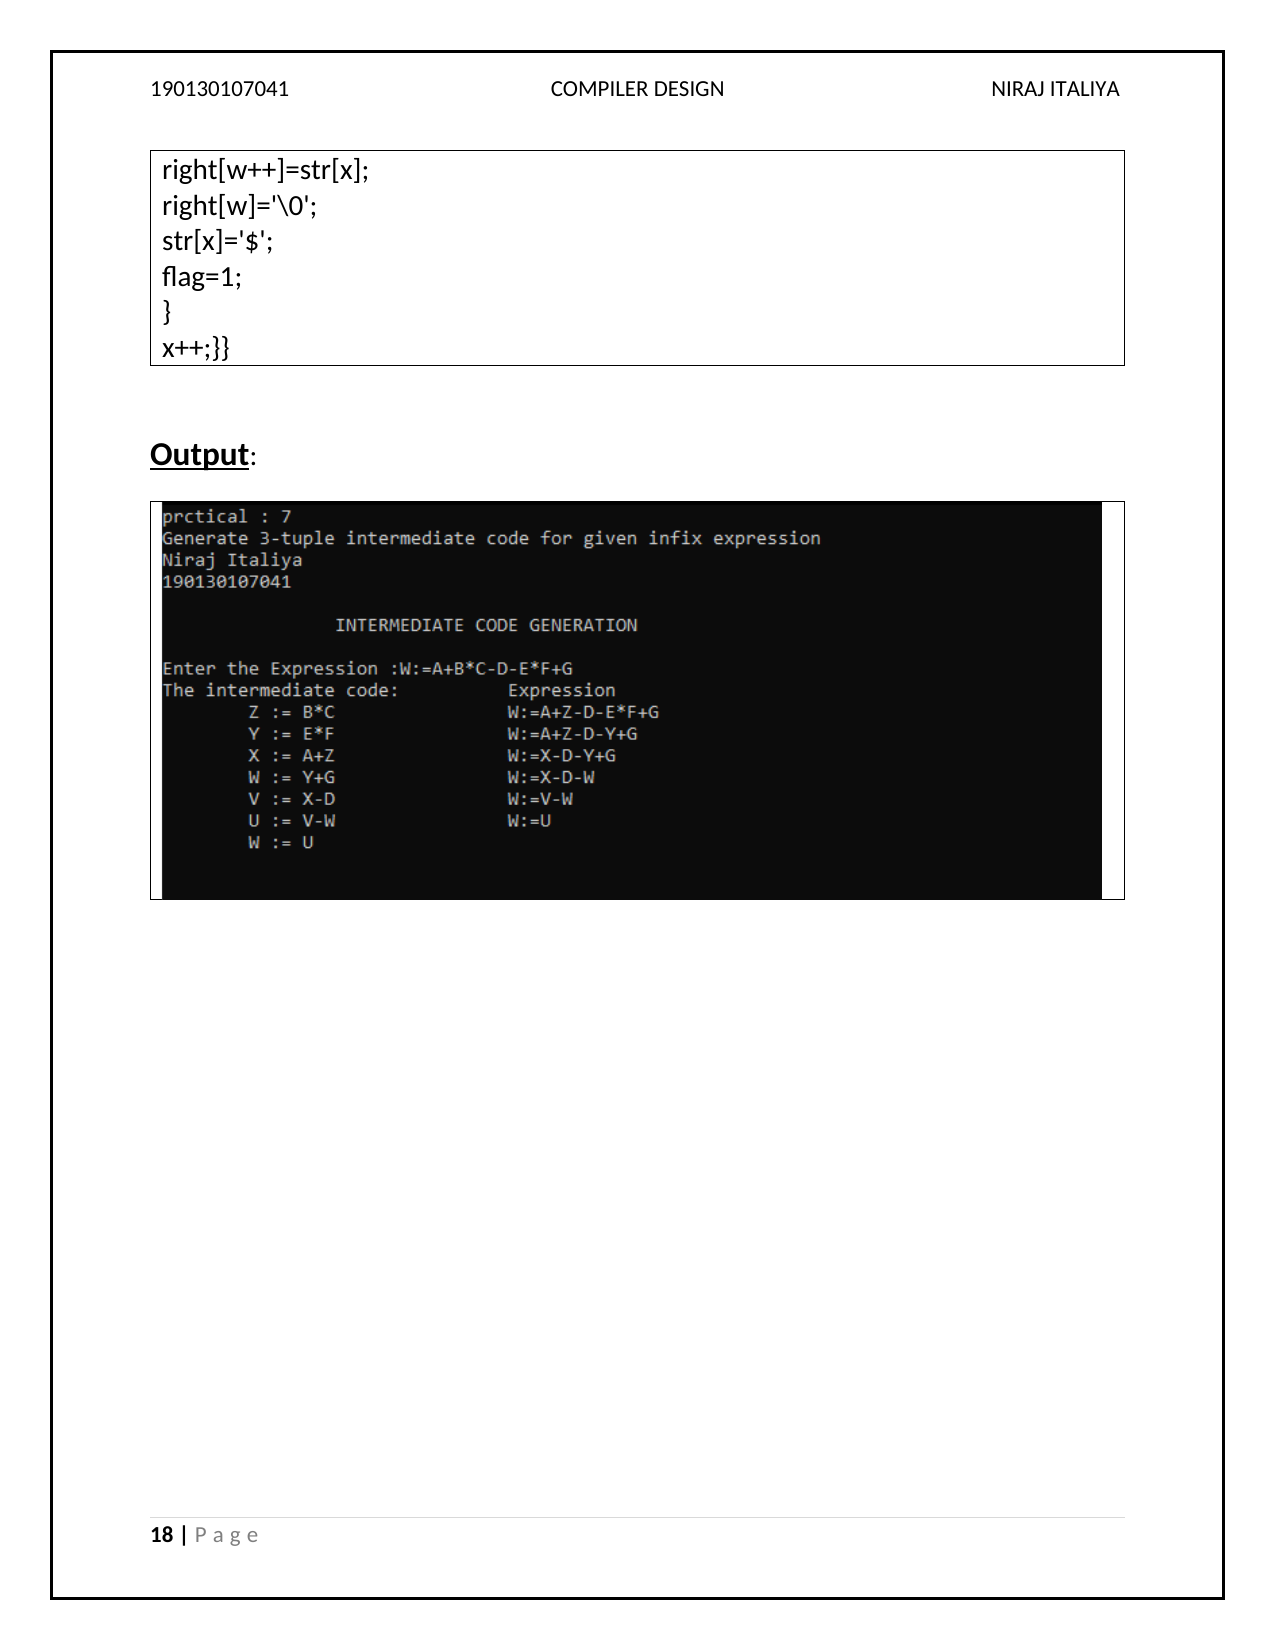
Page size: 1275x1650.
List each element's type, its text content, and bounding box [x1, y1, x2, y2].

text Output: [150, 433, 1125, 474]
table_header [151, 151, 1124, 365]
table_header [1102, 502, 1124, 899]
picture [161, 502, 1102, 900]
table_header [151, 502, 161, 899]
